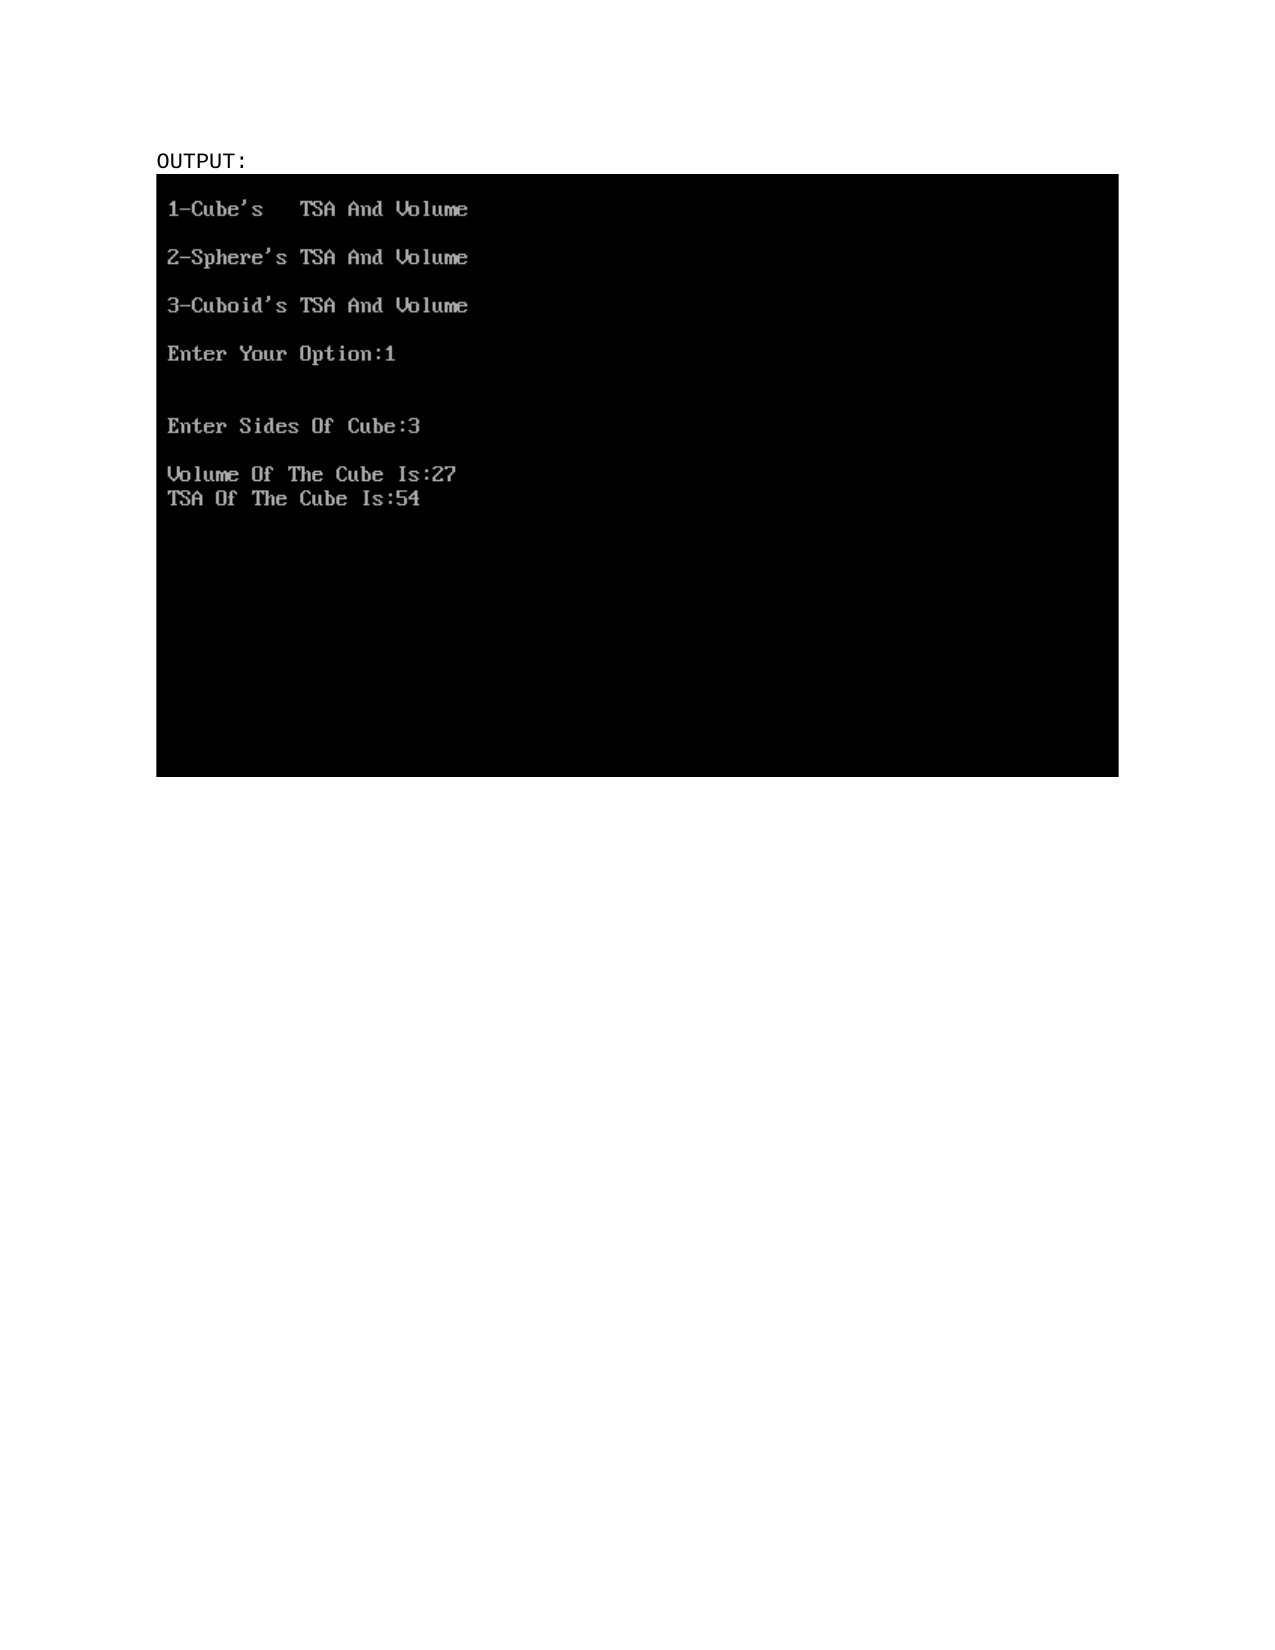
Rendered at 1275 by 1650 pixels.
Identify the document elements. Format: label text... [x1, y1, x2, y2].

picture [156, 174, 1119, 777]
text OUTPUT: [156, 150, 1118, 174]
